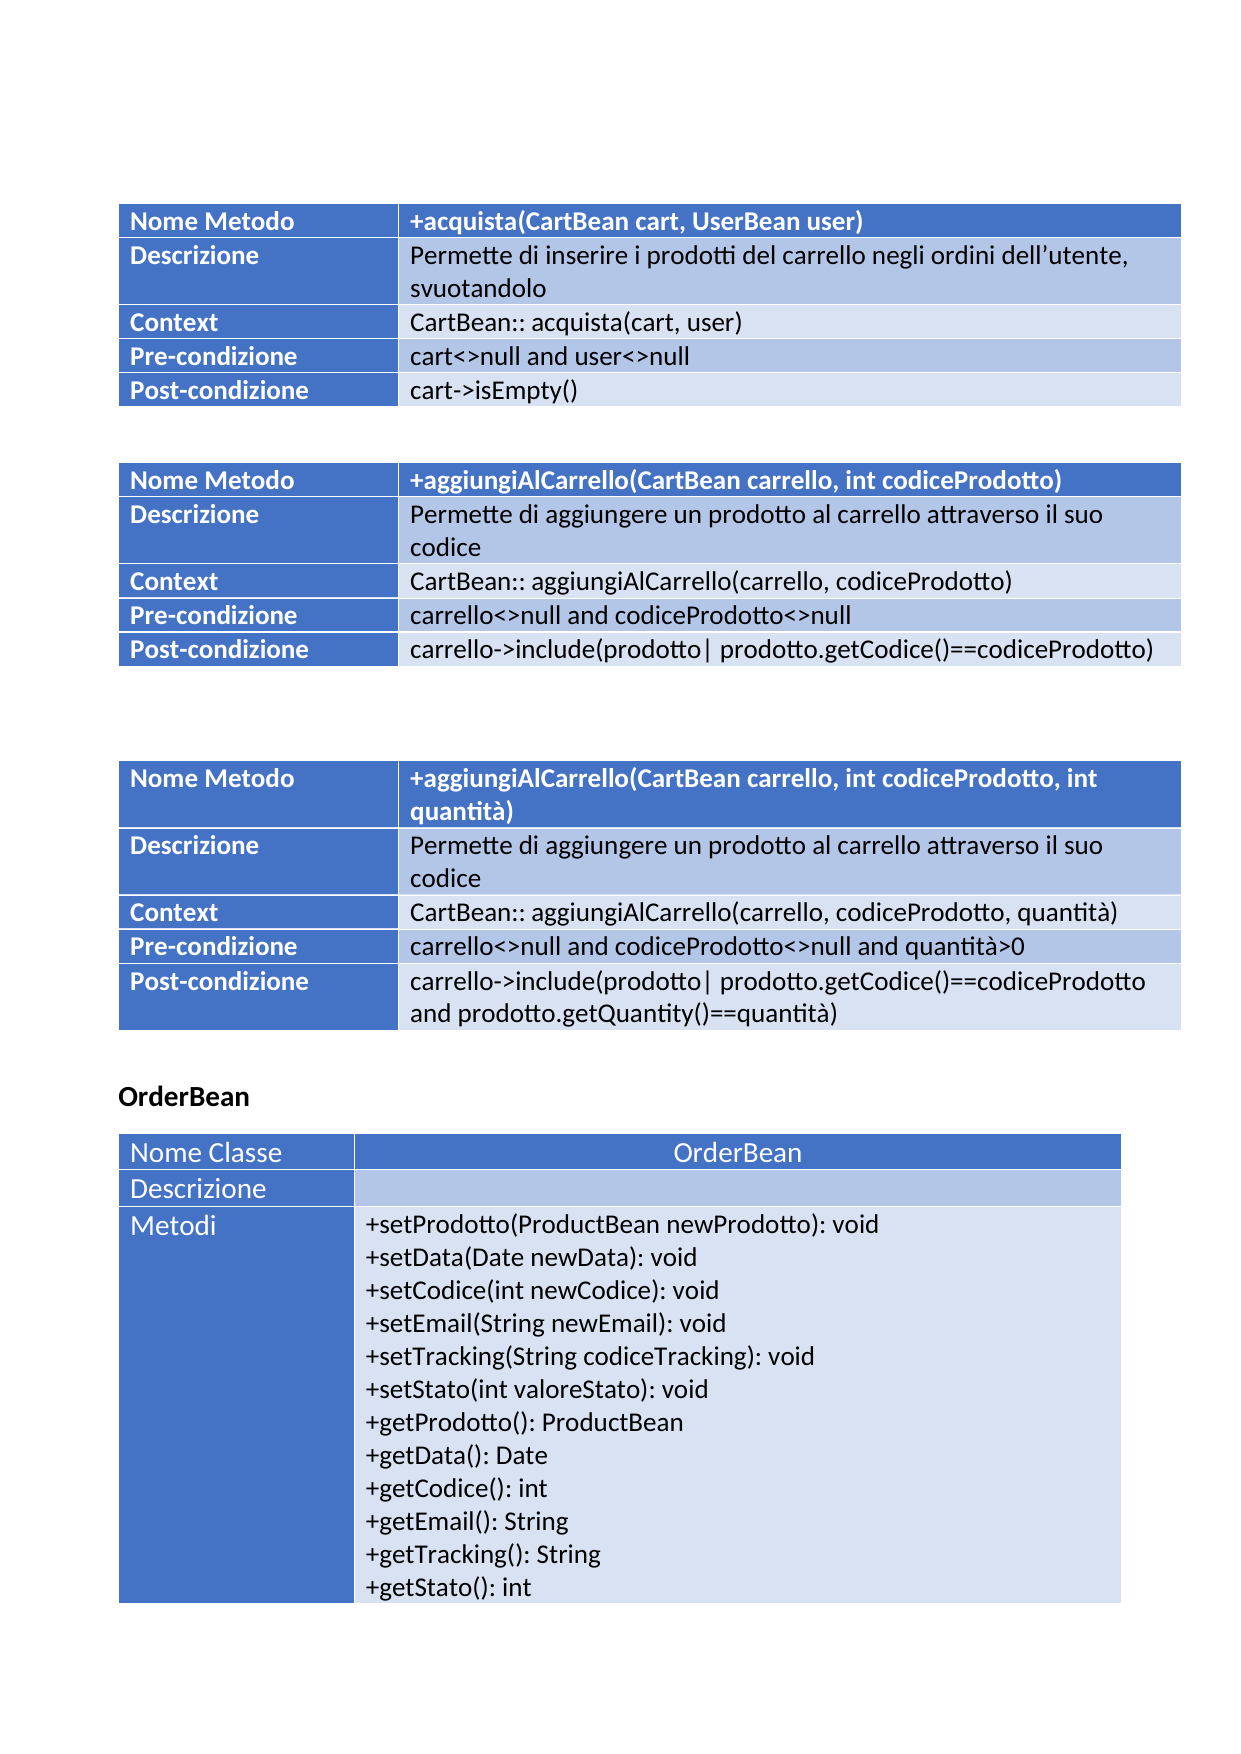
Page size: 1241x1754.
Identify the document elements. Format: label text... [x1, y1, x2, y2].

table_cell Permette di aggiungere un prodotto al carrello attraverso il suo codice [399, 829, 1181, 894]
table_cell [355, 1170, 1121, 1206]
table_cell Descrizione [119, 829, 398, 894]
table_cell Descrizione [119, 1170, 354, 1206]
table_cell Descrizione [119, 497, 398, 563]
table_header Nome Classe [119, 1134, 354, 1169]
table_cell carrello<>null and codiceProdotto<>null [399, 599, 1181, 631]
table_cell Pre-condizione [119, 599, 398, 631]
table_cell Pre-condizione [119, 930, 398, 963]
table_cell Post-condizione [119, 373, 398, 406]
table_cell Permette di aggiungere un prodotto al carrello attraverso il suo codice [399, 497, 1181, 563]
table_cell Permette di inserire i prodotti del carrello negli ordini dell’utente, svuotandolo [399, 238, 1181, 304]
table_cell Context [119, 564, 398, 597]
table_cell cart->isEmpty() [399, 373, 1181, 406]
table_header Nome Metodo [119, 204, 398, 237]
table_header +acquista(CartBean cart, UserBean user) [399, 204, 1181, 237]
table_cell Post-condizione [119, 633, 398, 666]
table_cell carrello<>null and codiceProdotto<>null and quantità>0 [399, 930, 1181, 963]
table_cell Descrizione [119, 238, 398, 304]
table_cell +setProdotto(ProductBean newProdotto): void +setData(Date newData): void +setCodice(int newCodice): void +setEmail(String newEmail): void +setTracking(String codiceTracking): void +setStato(int valoreStato): void +getProdotto(): ProductBean +getData(): Date +getCodice(): int +getEmail(): String +getTracking(): String +getStato(): int [355, 1207, 1121, 1603]
table_cell CartBean:: acquista(cart, user) [399, 305, 1181, 338]
table_header +aggiungiAlCarrello(CartBean carrello, int codiceProdotto, int quantità) [399, 761, 1181, 827]
table_cell carrello->include(prodotto| prodotto.getCodice()==codiceProdotto) [399, 633, 1181, 666]
table_cell CartBean:: aggiungiAlCarrello(carrello, codiceProdotto, quantità) [399, 896, 1181, 928]
table_cell cart<>null and user<>null [399, 339, 1181, 372]
table_header Nome Metodo [119, 463, 398, 496]
table_cell CartBean:: aggiungiAlCarrello(carrello, codiceProdotto) [399, 564, 1181, 597]
table_cell Context [119, 305, 398, 338]
table_cell Pre-condizione [119, 339, 398, 372]
table_header Nome Metodo [119, 761, 398, 827]
table_cell Metodi [119, 1207, 354, 1603]
table_cell Context [119, 896, 398, 928]
table_cell Post-condizione [119, 964, 398, 1030]
table_header OrderBean [355, 1134, 1121, 1169]
table_header +aggiungiAlCarrello(CartBean carrello, int codiceProdotto) [399, 463, 1181, 496]
text OrderBean [118, 1078, 1122, 1113]
table_cell carrello->include(prodotto| prodotto.getCodice()==codiceProdotto and prodotto.getQuantity()==quantità) [399, 964, 1181, 1030]
